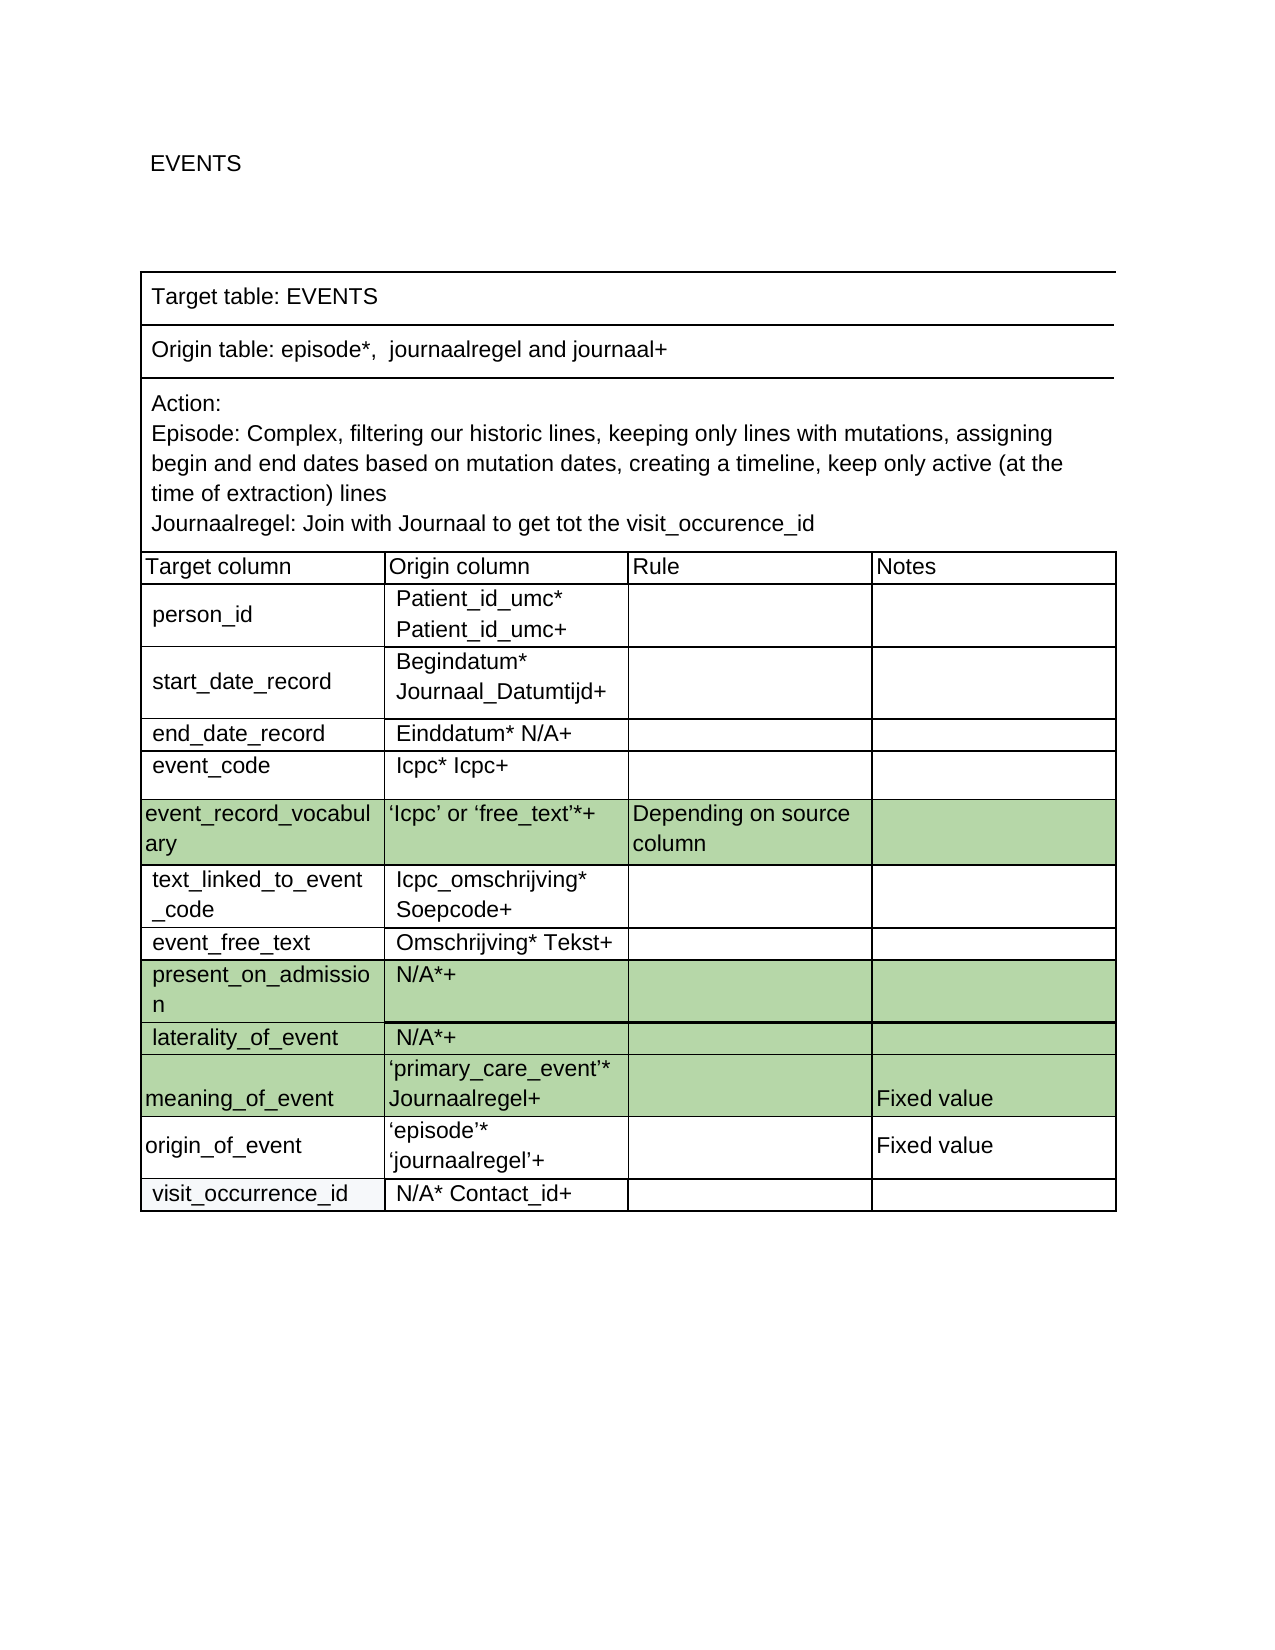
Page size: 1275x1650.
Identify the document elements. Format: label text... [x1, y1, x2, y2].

table_cell Icpc_omschrijving* Soepcode+ [385, 866, 628, 927]
table_cell N/A*+ [385, 961, 628, 1021]
table_cell Einddatum* N/A+ [385, 720, 628, 750]
table_cell person_id [142, 585, 384, 646]
table_cell Action: Episode: Complex, filtering our historic lines, keeping only lines with mutations, assigning begin and end dates based on mutation dates, creating a timeline, keep only active (at the time of extraction) lines Journaalregel: Join with Journaal to get tot the visit_occurence_id [142, 377, 1116, 551]
table_cell ‘episode’* ‘journaalregel’+ [385, 1117, 628, 1178]
table_cell [873, 752, 1115, 798]
table_cell [629, 1180, 871, 1210]
table_cell meaning_of_event [142, 1055, 384, 1116]
table_cell [629, 1117, 871, 1178]
table_cell start_date_record [142, 647, 384, 718]
table_cell end_date_record [142, 719, 384, 750]
table_cell Origin table: episode*, journaalregel and journaal+ [142, 324, 1116, 377]
table_cell Origin column [386, 553, 627, 583]
table_cell Begindatum* Journaal_Datumtijd+ [385, 648, 628, 718]
table_cell [873, 720, 1115, 750]
table_cell visit_occurrence_id [142, 1179, 384, 1210]
text EVENTS [150, 150, 1125, 176]
table_cell [873, 1024, 1115, 1054]
table_cell [629, 1055, 871, 1116]
table_cell N/A* Contact_id+ [386, 1180, 627, 1210]
table_cell [873, 1180, 1115, 1210]
table_cell [873, 866, 1115, 927]
table_cell event_code [142, 752, 384, 798]
table_cell Notes [873, 553, 1115, 583]
table_cell [873, 961, 1115, 1021]
table_cell Fixed value [873, 1117, 1115, 1178]
table_cell [629, 585, 871, 646]
table_cell ‘Icpc’ or ‘free_text’*+ [385, 800, 628, 864]
table_cell event_free_text [142, 928, 384, 959]
table_cell ‘primary_care_event’* Journaalregel+ [385, 1055, 628, 1116]
table_cell laterality_of_event [142, 1023, 384, 1054]
table_cell Depending on source column [629, 800, 871, 864]
table_cell [629, 929, 871, 959]
table_cell [629, 648, 871, 718]
table_cell Target column [142, 553, 384, 583]
table_cell [629, 720, 871, 750]
table_cell Icpc* Icpc+ [385, 752, 628, 798]
table_cell [873, 648, 1115, 718]
table_cell [873, 929, 1115, 959]
table_cell [629, 961, 871, 1021]
table_cell text_linked_to_event_code [142, 866, 384, 927]
table_header Target table: EVENTS [142, 273, 1116, 324]
table_cell Omschrijving* Tekst+ [385, 929, 628, 959]
table_cell Patient_id_umc* Patient_id_umc+ [385, 585, 628, 646]
table_cell present_on_admission [142, 961, 384, 1021]
table_cell [629, 1024, 871, 1054]
table_cell Rule [629, 553, 871, 583]
table_cell origin_of_event [142, 1117, 384, 1178]
table_cell event_record_vocabulary [142, 800, 384, 864]
table_cell [873, 800, 1115, 864]
table_cell [873, 585, 1115, 646]
table_cell [629, 866, 871, 927]
table_cell N/A*+ [385, 1024, 628, 1054]
table_cell Fixed value [873, 1055, 1115, 1116]
table_cell [629, 752, 871, 798]
